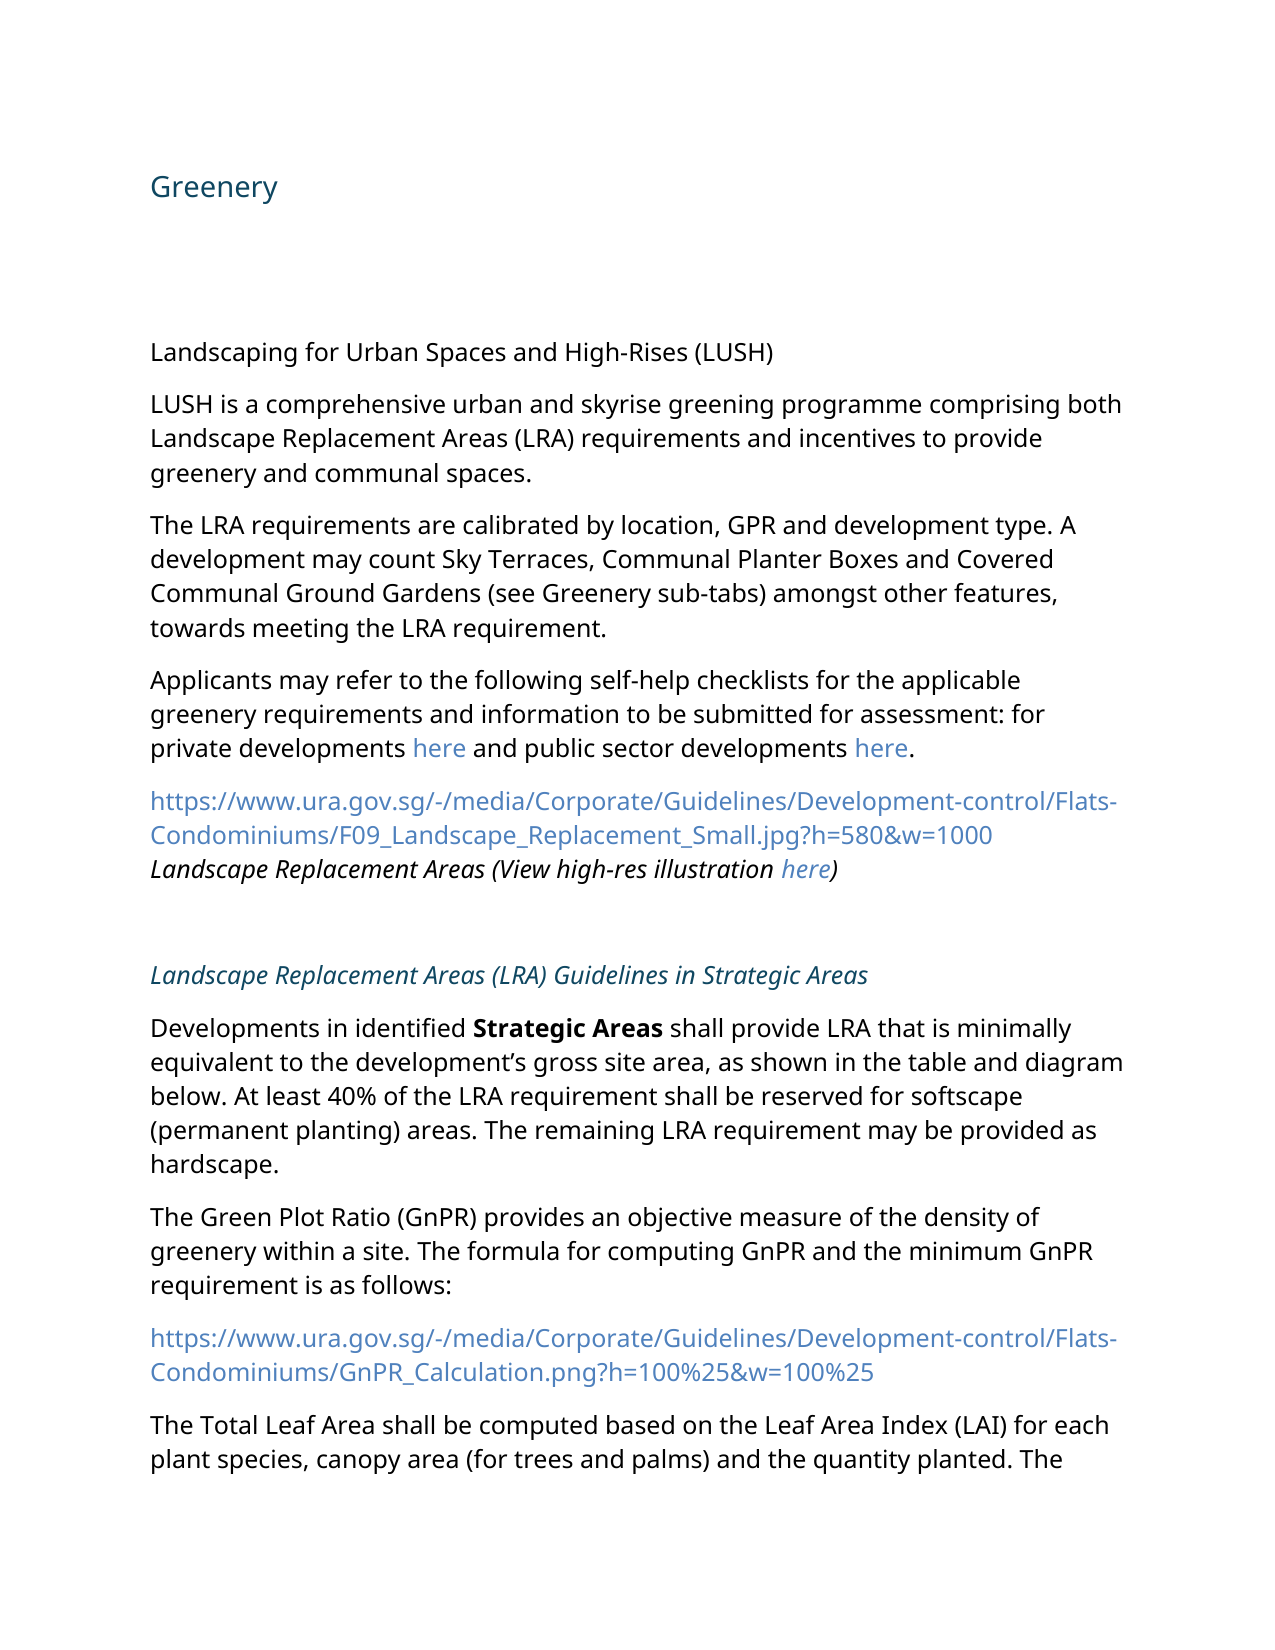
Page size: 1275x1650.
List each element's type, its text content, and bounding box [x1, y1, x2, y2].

text The Green Plot Ratio (GnPR) provides an objective measure of the density of greenery within a site. The formula for computing GnPR and the minimum GnPR requirement is as follows: [150, 1199, 1125, 1302]
text https://www.ura.gov.sg/-/media/Corporate/Guidelines/Development-control/Flats-Condominiums/GnPR_Calculation.png?h=100%25&w=100%25 [150, 1321, 1125, 1389]
subtitle Greenery [150, 167, 1125, 206]
text The LRA requirements are calibrated by location, GPR and development type. A development may count Sky Terraces, Communal Planter Boxes and Covered Communal Ground Gardens (see Greenery sub-tabs) amongst other features, towards meeting the LRA requirement. [150, 508, 1125, 644]
text Landscaping for Urban Spaces and High-Rises (LUSH) [150, 334, 1125, 368]
text Applicants may refer to the following self-help checklists for the applicable greenery requirements and information to be submitted for assessment: for private developments here and public sector developments here. [150, 663, 1125, 765]
text LUSH is a comprehensive urban and skyrise greening programme comprising both Landscape Replacement Areas (LRA) requirements and incentives to provide greenery and communal spaces. [150, 387, 1125, 489]
text https://www.ura.gov.sg/-/media/Corporate/Guidelines/Development-control/Flats-Condominiums/F09_Landscape_Replacement_Small.jpg?h=580&w=1000 Landscape Replacement Areas (View high-res illustration here) [150, 784, 1125, 886]
subtitle Landscape Replacement Areas (LRA) Guidelines in Strategic Areas [150, 958, 1125, 992]
text Developments in identified Strategic Areas shall provide LRA that is minimally equivalent to the development’s gross site area, as shown in the table and diagram below. At least 40% of the LRA requirement shall be reserved for softscape (permanent planting) areas. The remaining LRA requirement may be provided as hardscape. [150, 1011, 1125, 1181]
